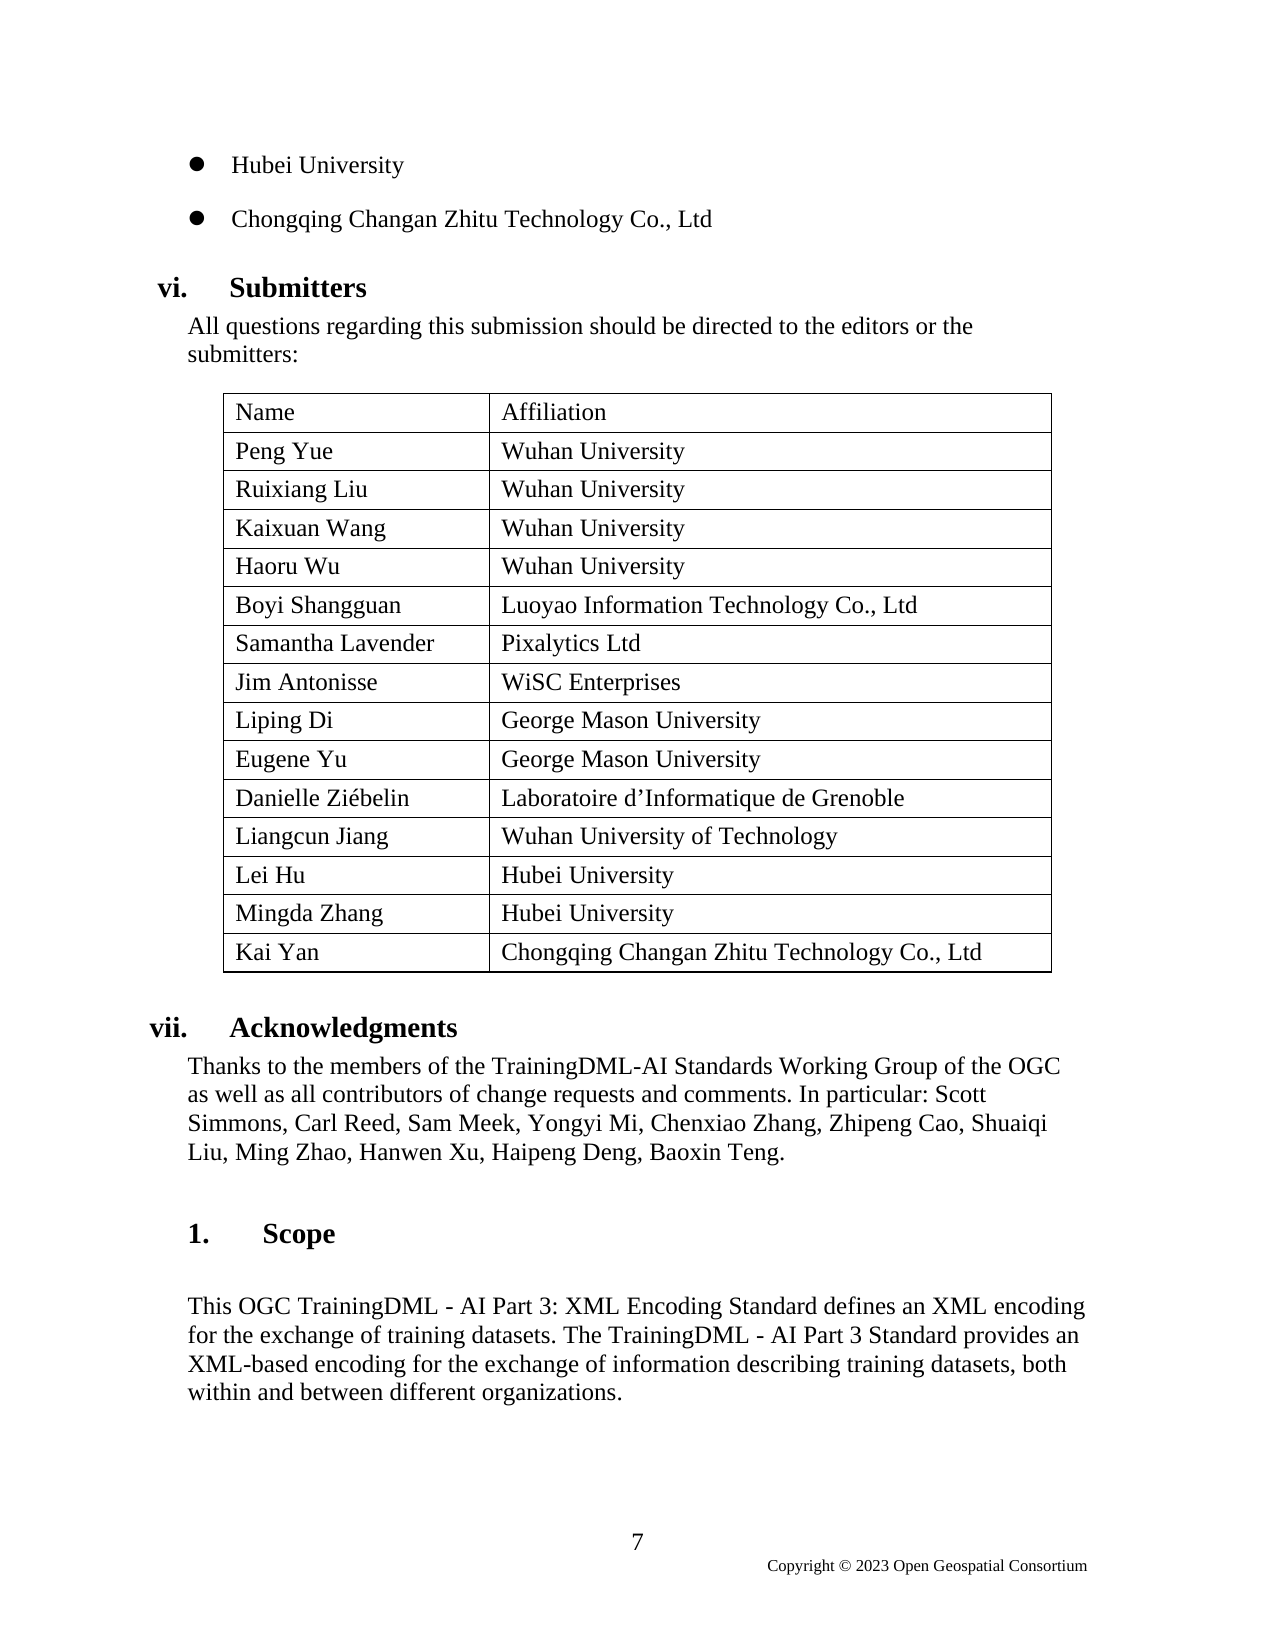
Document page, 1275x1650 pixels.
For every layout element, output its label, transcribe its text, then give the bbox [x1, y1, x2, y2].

table_cell Danielle Ziébelin [224, 780, 489, 817]
table_cell Peng Yue [224, 433, 489, 470]
table_cell Liangcun Jiang [224, 818, 489, 856]
table_header Name [224, 394, 489, 432]
table_cell Wuhan University [490, 549, 1051, 586]
table_cell Mingda Zhang [224, 895, 489, 933]
table_cell Eugene Yu [224, 741, 489, 779]
subtitle Scope [187, 1216, 1087, 1249]
table_cell Hubei University [490, 895, 1051, 933]
table_cell Lei Hu [224, 857, 489, 894]
table_cell Haoru Wu [224, 549, 489, 586]
table_cell Luoyao Information Technology Co., Ltd [490, 587, 1051, 624]
text This OGC TrainingDML - AI Part 3: XML Encoding Standard defines an XML encoding for the exchange of training datasets. The TrainingDML - AI Part 3 Standard provides an XML-based encoding for the exchange of information describing training datasets, both within and between different organizations. [187, 1291, 1087, 1406]
table_cell Chongqing Changan Zhitu Technology Co., Ltd [490, 934, 1051, 971]
table_cell WiSC Enterprises [490, 664, 1051, 702]
table_cell Laboratoire d’Informatique de Grenoble [490, 780, 1051, 817]
table_cell Samantha Lavender [224, 626, 489, 663]
text Acknowledgments [187, 1010, 1087, 1043]
table_cell Boyi Shangguan [224, 587, 489, 624]
table_cell Ruixiang Liu [224, 471, 489, 509]
table_cell George Mason University [490, 703, 1051, 740]
text Thanks to the members of the TrainingDML-AI Standards Working Group of the OGC as well as all contributors of change requests and comments. In particular: Scott Simmons, Carl Reed, Sam Meek, Yongyi Mi, Chenxiao Zhang, Zhipeng Cao, Shuaiqi Liu, Ming Zhao, Hanwen Xu, Haipeng Deng, Baoxin Teng. [187, 1051, 1087, 1166]
table_cell Jim Antonisse [224, 664, 489, 702]
table_cell Hubei University [490, 857, 1051, 894]
text Submitters [187, 270, 1087, 303]
table_cell Pixalytics Ltd [490, 626, 1051, 663]
table_cell Liping Di [224, 703, 489, 740]
list Chongqing Changan Zhitu Technology Co., Ltd [187, 204, 1087, 232]
text All questions regarding this submission should be directed to the editors or the submitters: [187, 311, 1087, 368]
table_cell Wuhan University [490, 471, 1051, 509]
table_cell Wuhan University of Technology [490, 818, 1051, 856]
table_cell Kai Yan [224, 934, 489, 971]
table_cell Wuhan University [490, 510, 1051, 547]
table_header Affiliation [490, 394, 1051, 432]
table_cell George Mason University [490, 741, 1051, 779]
table_cell Wuhan University [490, 433, 1051, 470]
table_cell Kaixuan Wang [224, 510, 489, 547]
list Hubei University [187, 150, 1087, 179]
